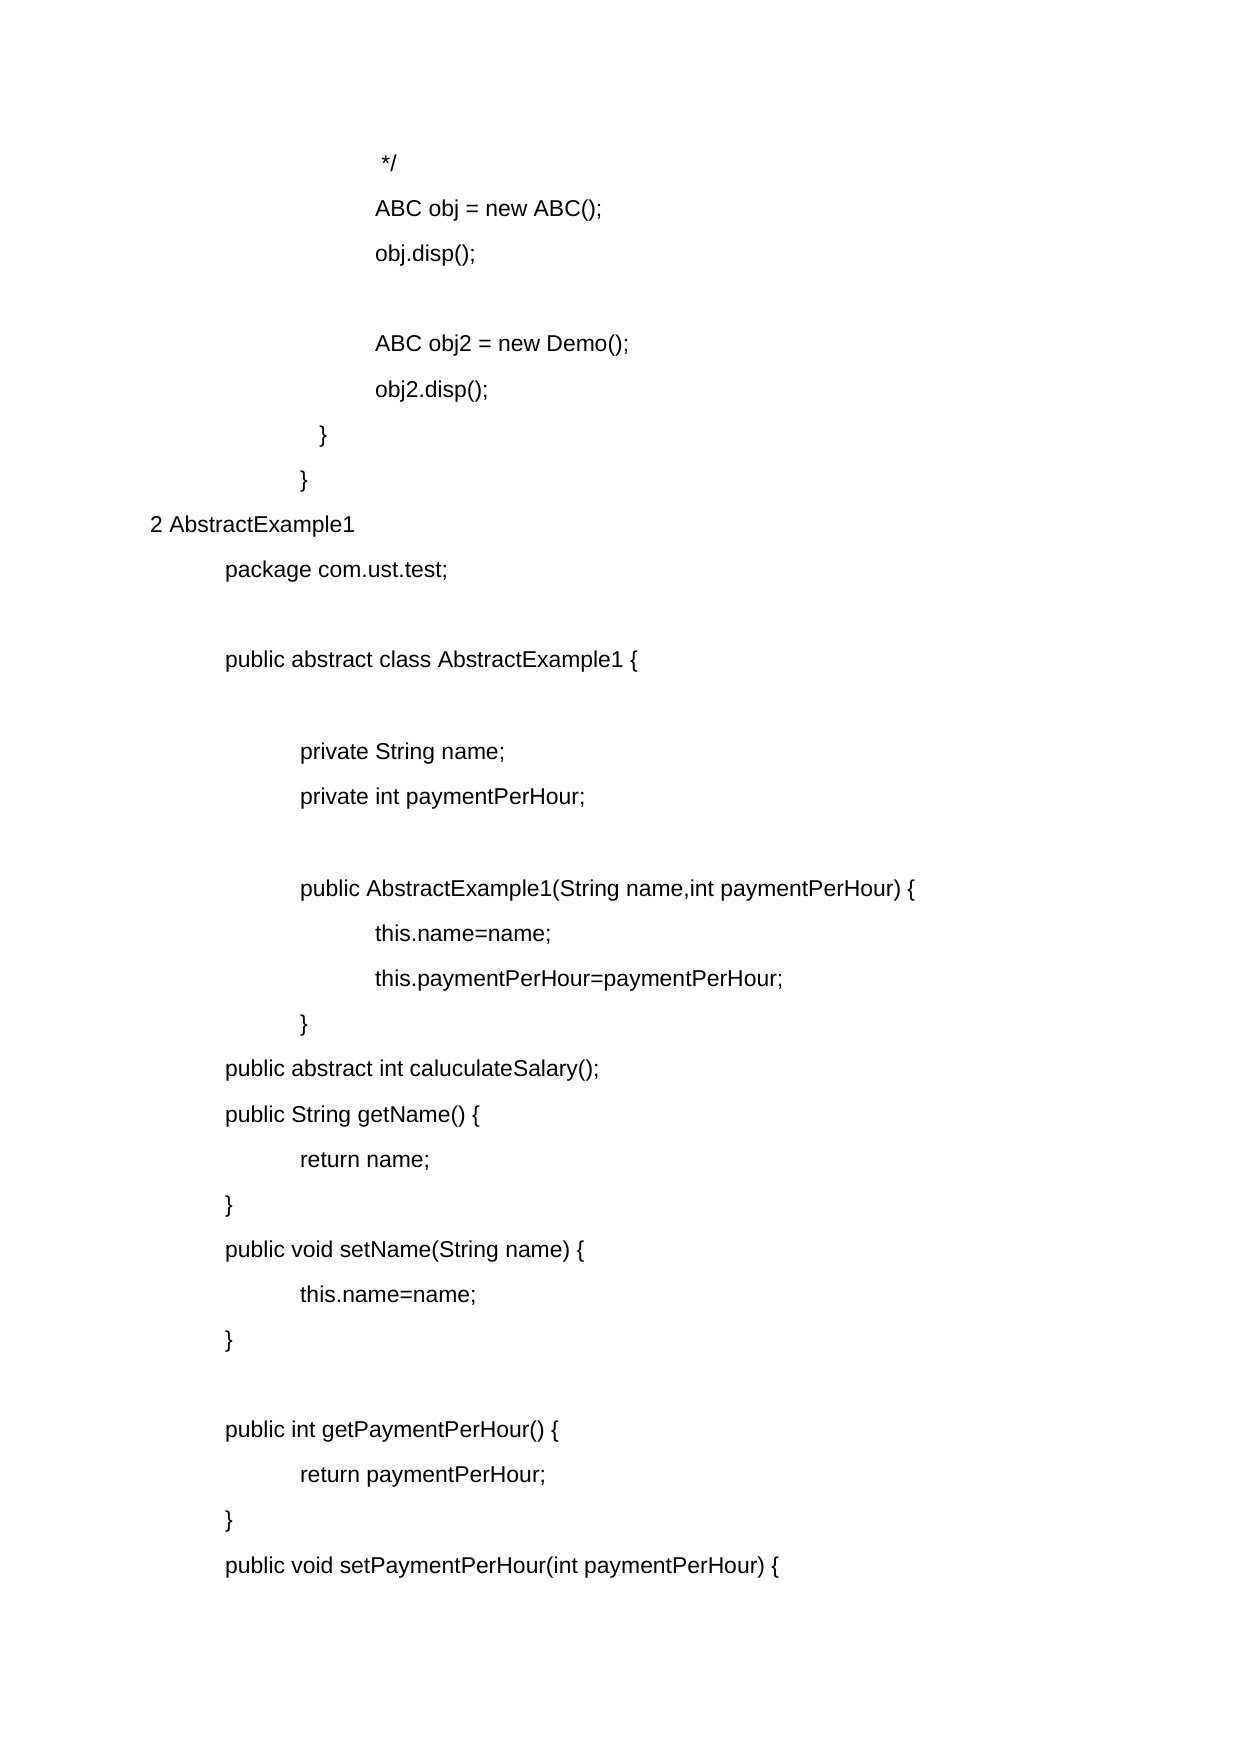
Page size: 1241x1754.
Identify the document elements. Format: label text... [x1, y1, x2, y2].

text obj2.disp(); [225, 376, 1090, 402]
text return paymentPerHour; [225, 1461, 1090, 1488]
text private int paymentPerHour; [225, 783, 1090, 809]
text public abstract class AbstractExample1 { [225, 646, 1090, 672]
text } [225, 1506, 1090, 1533]
text this.name=name; [225, 920, 1090, 946]
text ABC obj2 = new Demo(); [225, 330, 1090, 357]
text private String name; [225, 738, 1090, 764]
text this.name=name; [225, 1281, 1090, 1307]
text package com.ust.test; [225, 556, 1090, 582]
text return name; [225, 1146, 1090, 1172]
text */ [225, 150, 1090, 176]
text public int getPaymentPerHour() { [225, 1416, 1090, 1443]
text obj.disp(); [225, 240, 1090, 267]
text public String getName() { [225, 1101, 1090, 1127]
text this.paymentPerHour=paymentPerHour; [225, 965, 1090, 992]
text public AbstractExample1(String name,int paymentPerHour) { [225, 875, 1090, 901]
text ABC obj = new ABC(); [225, 195, 1090, 221]
text public void setPaymentPerHour(int paymentPerHour) { [225, 1552, 1090, 1578]
text } [225, 1326, 1090, 1352]
text 2 AbstractExample1 [150, 511, 1090, 537]
text } [225, 1010, 1090, 1037]
text } [225, 1191, 1090, 1217]
text public void setName(String name) { [225, 1236, 1090, 1262]
text } [225, 421, 1090, 447]
text } [225, 466, 1090, 492]
text public abstract int caluculateSalary(); [225, 1055, 1090, 1082]
